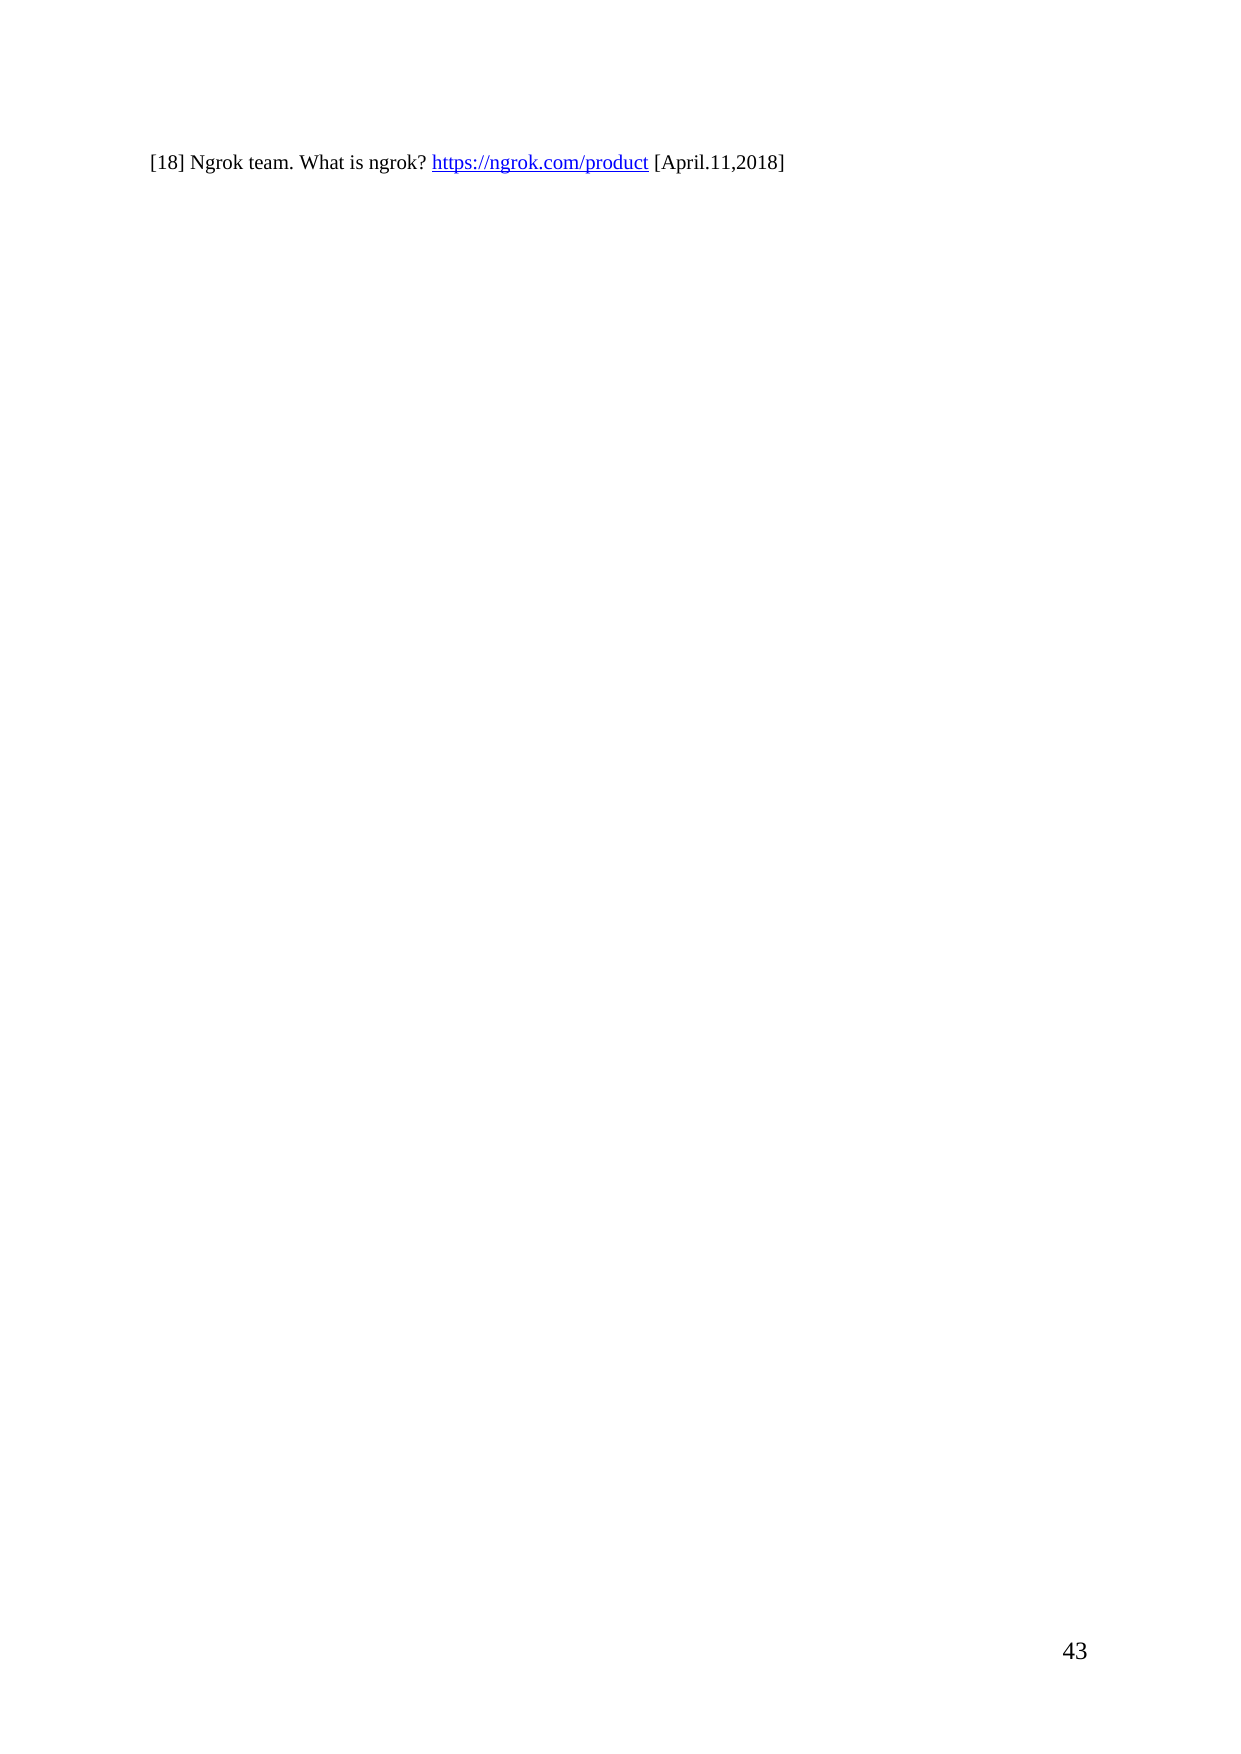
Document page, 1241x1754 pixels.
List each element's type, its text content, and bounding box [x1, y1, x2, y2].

text [18] Ngrok team. What is ngrok? https://ngrok.com/product [April.11,2018] [150, 150, 1090, 174]
